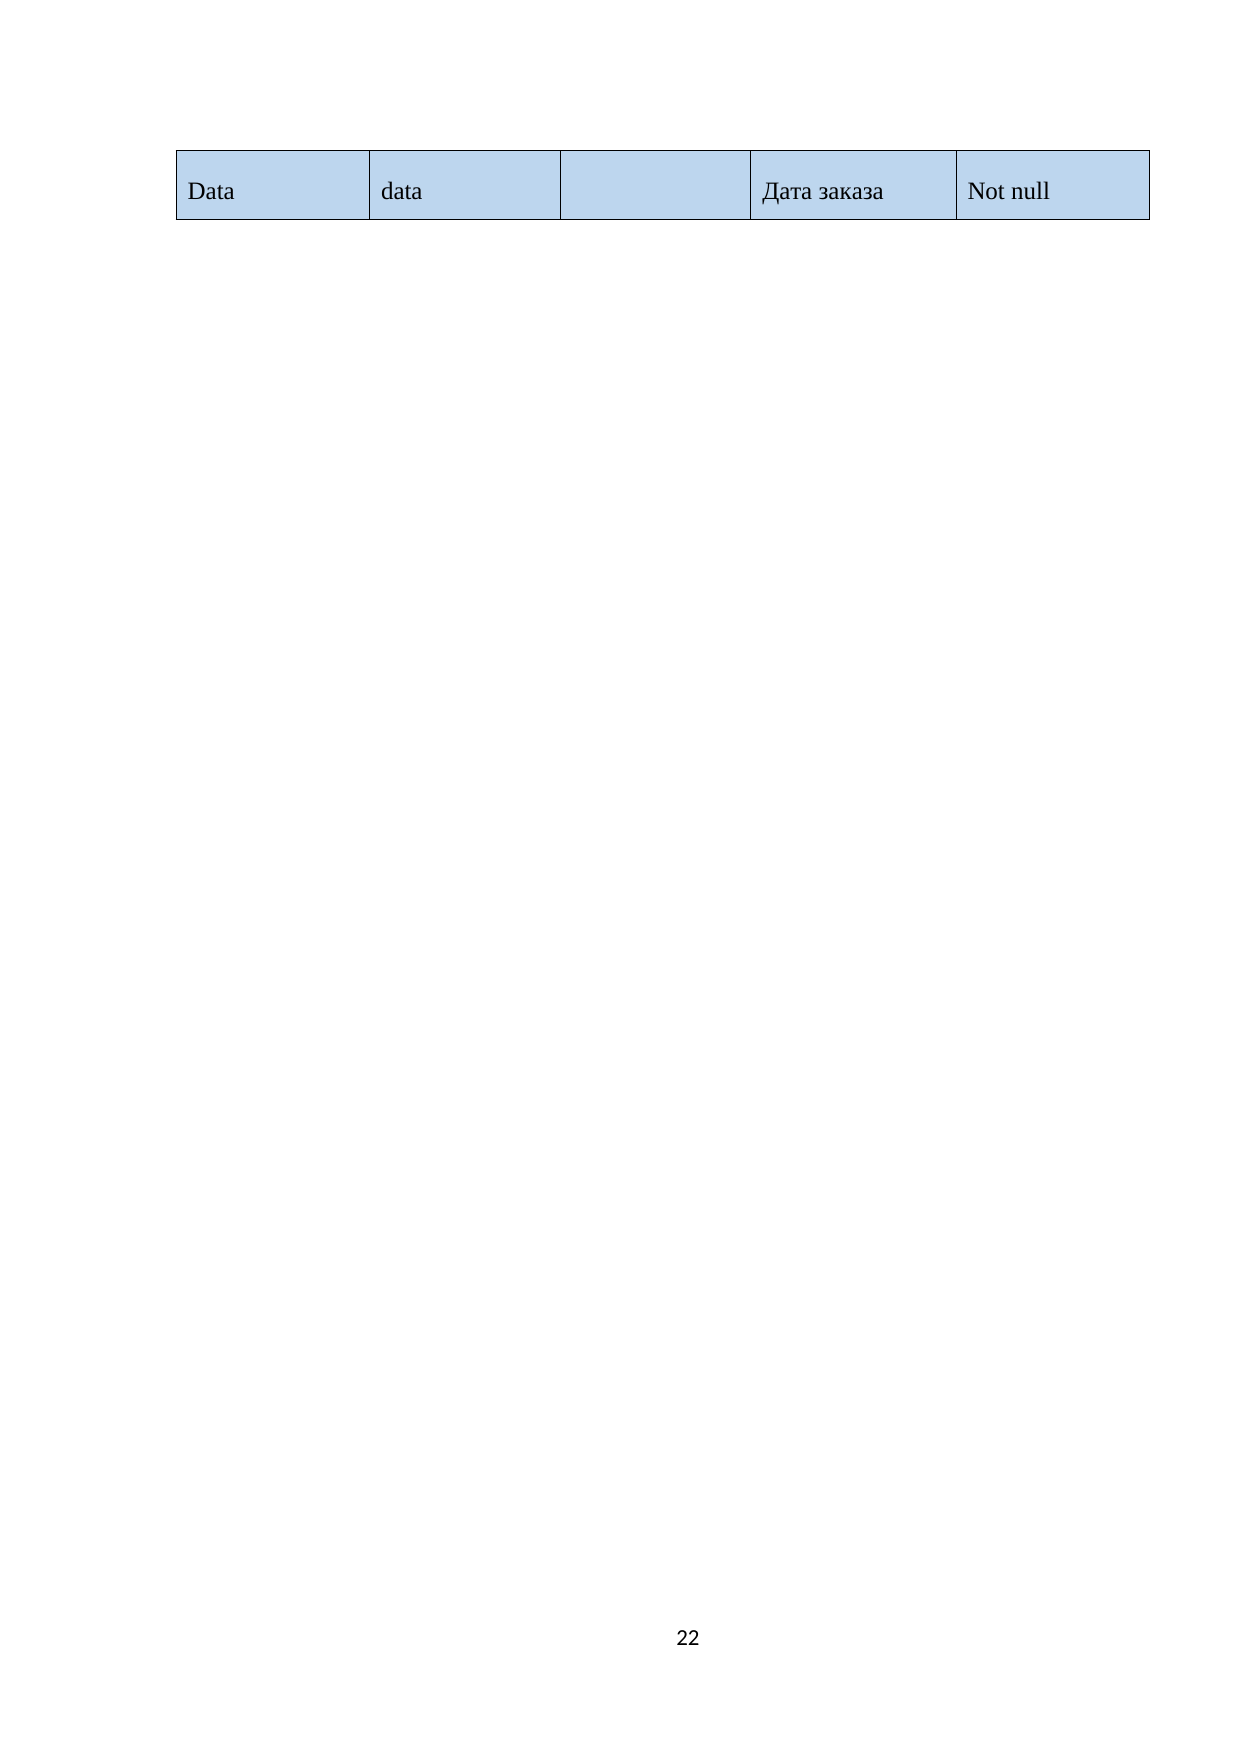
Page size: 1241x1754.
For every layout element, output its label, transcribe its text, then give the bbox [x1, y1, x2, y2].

table_cell Дата заказа [751, 151, 956, 219]
table_cell data [370, 151, 560, 219]
table_cell [561, 151, 750, 219]
table_cell Not null [957, 151, 1149, 219]
table_cell Data [177, 151, 369, 219]
